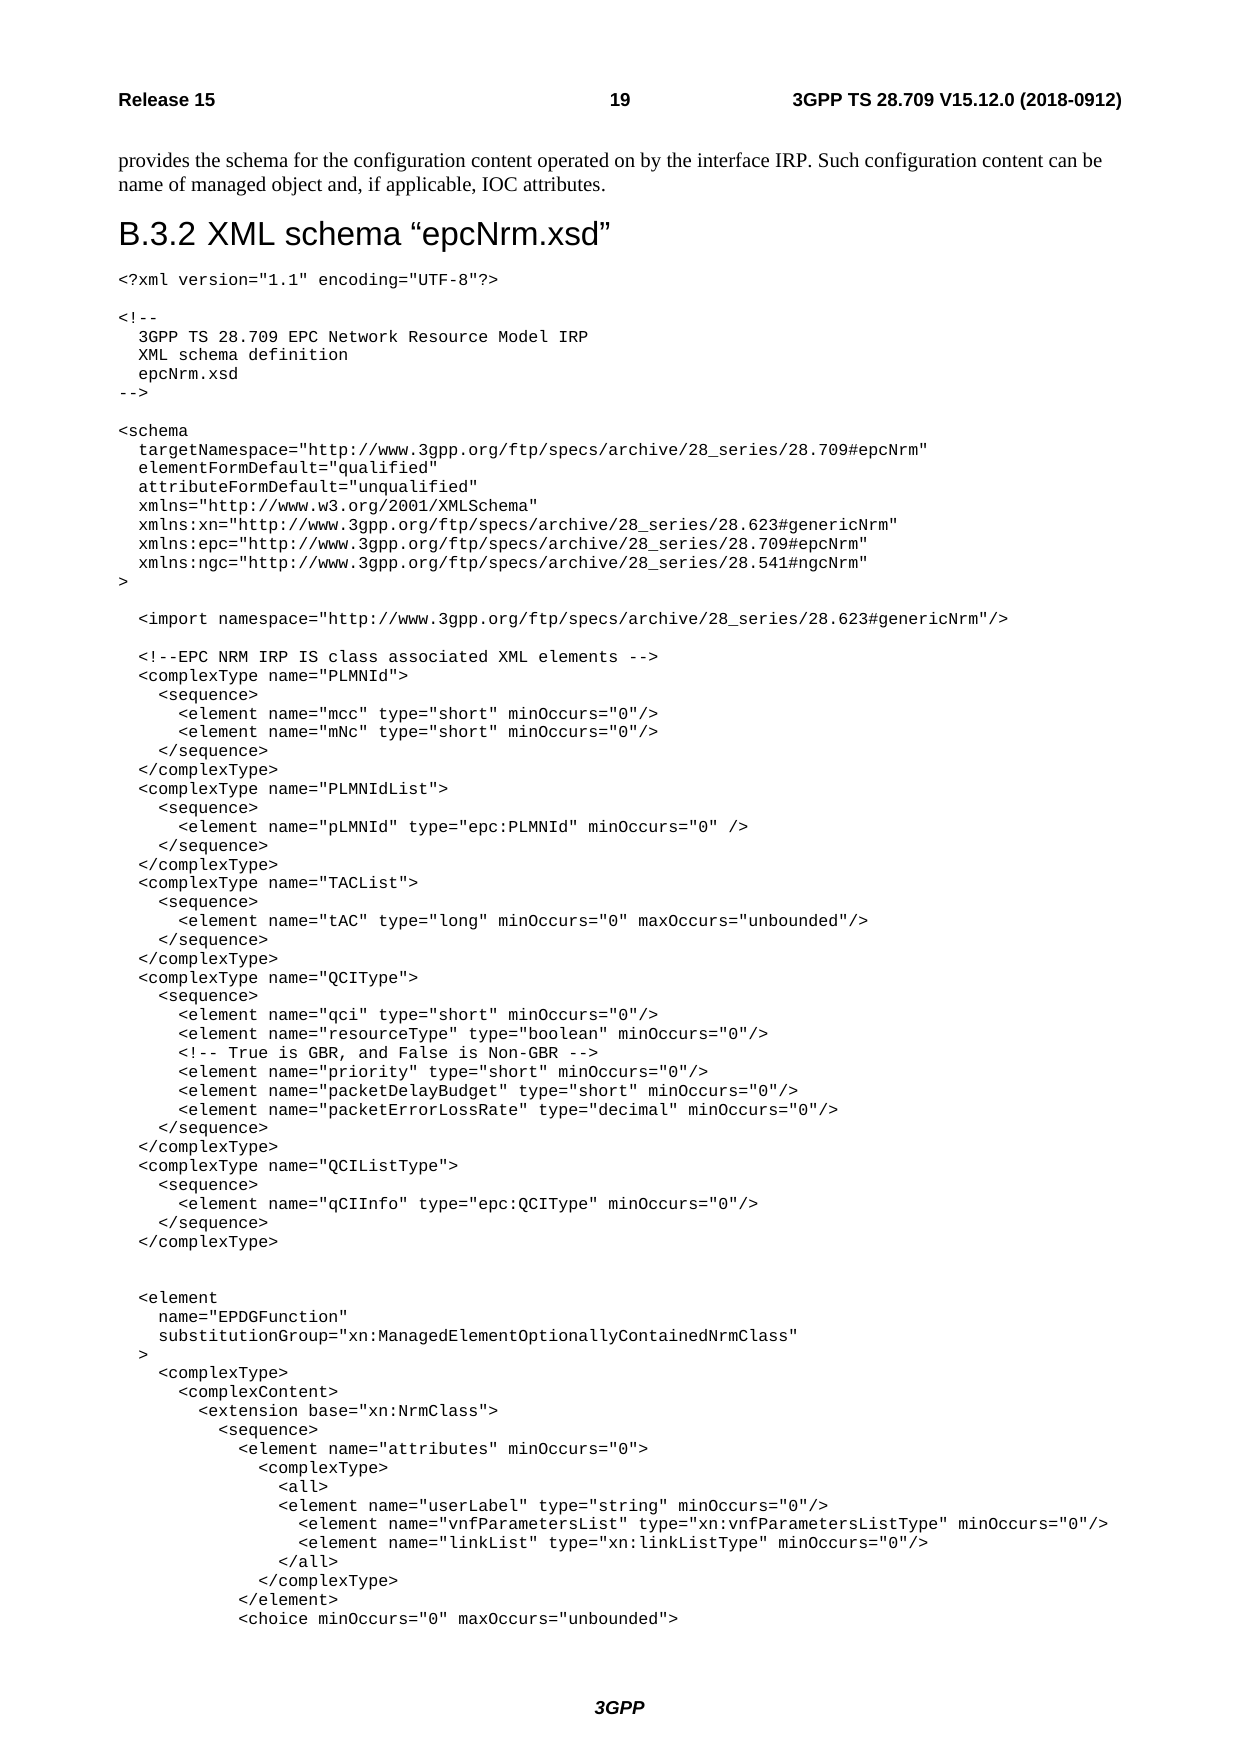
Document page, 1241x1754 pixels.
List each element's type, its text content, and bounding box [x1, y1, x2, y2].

text <element name="linkList" type="xn:linkListType" minOccurs="0"/> [118, 1535, 1122, 1554]
text name="EPDGFunction" [118, 1308, 1122, 1327]
text </complexType> [118, 1233, 1122, 1252]
text <element name="vnfParametersList" type="xn:vnfParametersListType" minOccurs="0"/> [118, 1516, 1122, 1535]
text <element name="mcc" type="short" minOccurs="0"/> [118, 705, 1122, 724]
text xmlns:xn="http://www.3gpp.org/ftp/specs/archive/28_series/28.623#genericNrm" [118, 517, 1122, 536]
text <element name="tAC" type="long" minOccurs="0" maxOccurs="unbounded"/> [118, 913, 1122, 931]
text <!-- True is GBR, and False is Non-GBR --> [118, 1044, 1122, 1063]
text <sequence> [118, 1177, 1122, 1195]
text <complexContent> [118, 1384, 1122, 1403]
text <complexType name="QCIType"> [118, 969, 1122, 988]
text xmlns:ngc="http://www.3gpp.org/ftp/specs/archive/28_series/28.541#ngcNrm" [118, 554, 1122, 573]
text <complexType> [118, 1459, 1122, 1478]
text <element name="priority" type="short" minOccurs="0"/> [118, 1063, 1122, 1082]
text <element name="userLabel" type="string" minOccurs="0"/> [118, 1497, 1122, 1516]
text <element name="resourceType" type="boolean" minOccurs="0"/> [118, 1026, 1122, 1044]
text </complexType> [118, 856, 1122, 875]
text <complexType name="PLMNId"> [118, 667, 1122, 686]
text <sequence> [118, 988, 1122, 1007]
text <!--EPC NRM IRP IS class associated XML elements --> [118, 649, 1122, 667]
text <element name="qci" type="short" minOccurs="0"/> [118, 1007, 1122, 1026]
text </sequence> [118, 931, 1122, 950]
text <element name="packetErrorLossRate" type="decimal" minOccurs="0"/> [118, 1101, 1122, 1120]
text </complexType> [118, 1572, 1122, 1591]
text attributeFormDefault="unqualified" [118, 479, 1122, 498]
text <all> [118, 1478, 1122, 1497]
text <?xml version="1.1" encoding="UTF-8"?> <!-- 3GPP TS 28.709 EPC Network Resource Model IRP XML schema definition epcNrm.xsd --> <schema [118, 272, 1122, 441]
text <complexType name="TACList"> [118, 875, 1122, 894]
text </complexType> [118, 950, 1122, 969]
text substitutionGroup="xn:ManagedElementOptionallyContainedNrmClass" [118, 1327, 1122, 1346]
text elementFormDefault="qualified" [118, 460, 1122, 479]
text </sequence> [118, 1214, 1122, 1233]
text <sequence> [118, 799, 1122, 818]
text > [118, 1346, 1122, 1365]
text <element name="qCIInfo" type="epc:QCIType" minOccurs="0"/> [118, 1195, 1122, 1214]
text <import namespace="http://www.3gpp.org/ftp/specs/archive/28_series/28.623#genericNrm"/> [118, 611, 1122, 630]
text </sequence> [118, 1120, 1122, 1139]
text xmlns="http://www.w3.org/2001/XMLSchema" [118, 498, 1122, 517]
text <element name="attributes" minOccurs="0"> [118, 1441, 1122, 1459]
text <sequence> [118, 894, 1122, 913]
text <element name="pLMNId" type="epc:PLMNId" minOccurs="0" /> [118, 818, 1122, 837]
text </complexType> [118, 1139, 1122, 1158]
text </sequence> [118, 837, 1122, 856]
text <complexType> [118, 1365, 1122, 1384]
text xmlns:epc="http://www.3gpp.org/ftp/specs/archive/28_series/28.709#epcNrm" [118, 536, 1122, 554]
text <extension base="xn:NrmClass"> [118, 1403, 1122, 1422]
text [118, 147, 1122, 196]
text <choice minOccurs="0" maxOccurs="unbounded"> [118, 1610, 1122, 1629]
text <sequence> [118, 686, 1122, 705]
text </complexType> [118, 762, 1122, 781]
subtitle B.3.2 XML schema “epcNrm.xsd” [118, 214, 1122, 253]
text </sequence> [118, 743, 1122, 762]
text targetNamespace="http://www.3gpp.org/ftp/specs/archive/28_series/28.709#epcNrm" [118, 441, 1122, 460]
text <element [118, 1290, 1122, 1308]
text > [118, 573, 1122, 592]
text </element> [118, 1591, 1122, 1610]
text <complexType name="PLMNIdList"> [118, 781, 1122, 799]
text </all> [118, 1554, 1122, 1572]
text <element name="packetDelayBudget" type="short" minOccurs="0"/> [118, 1082, 1122, 1101]
text <sequence> [118, 1422, 1122, 1441]
text <element name="mNc" type="short" minOccurs="0"/> [118, 724, 1122, 743]
text <complexType name="QCIListType"> [118, 1158, 1122, 1177]
